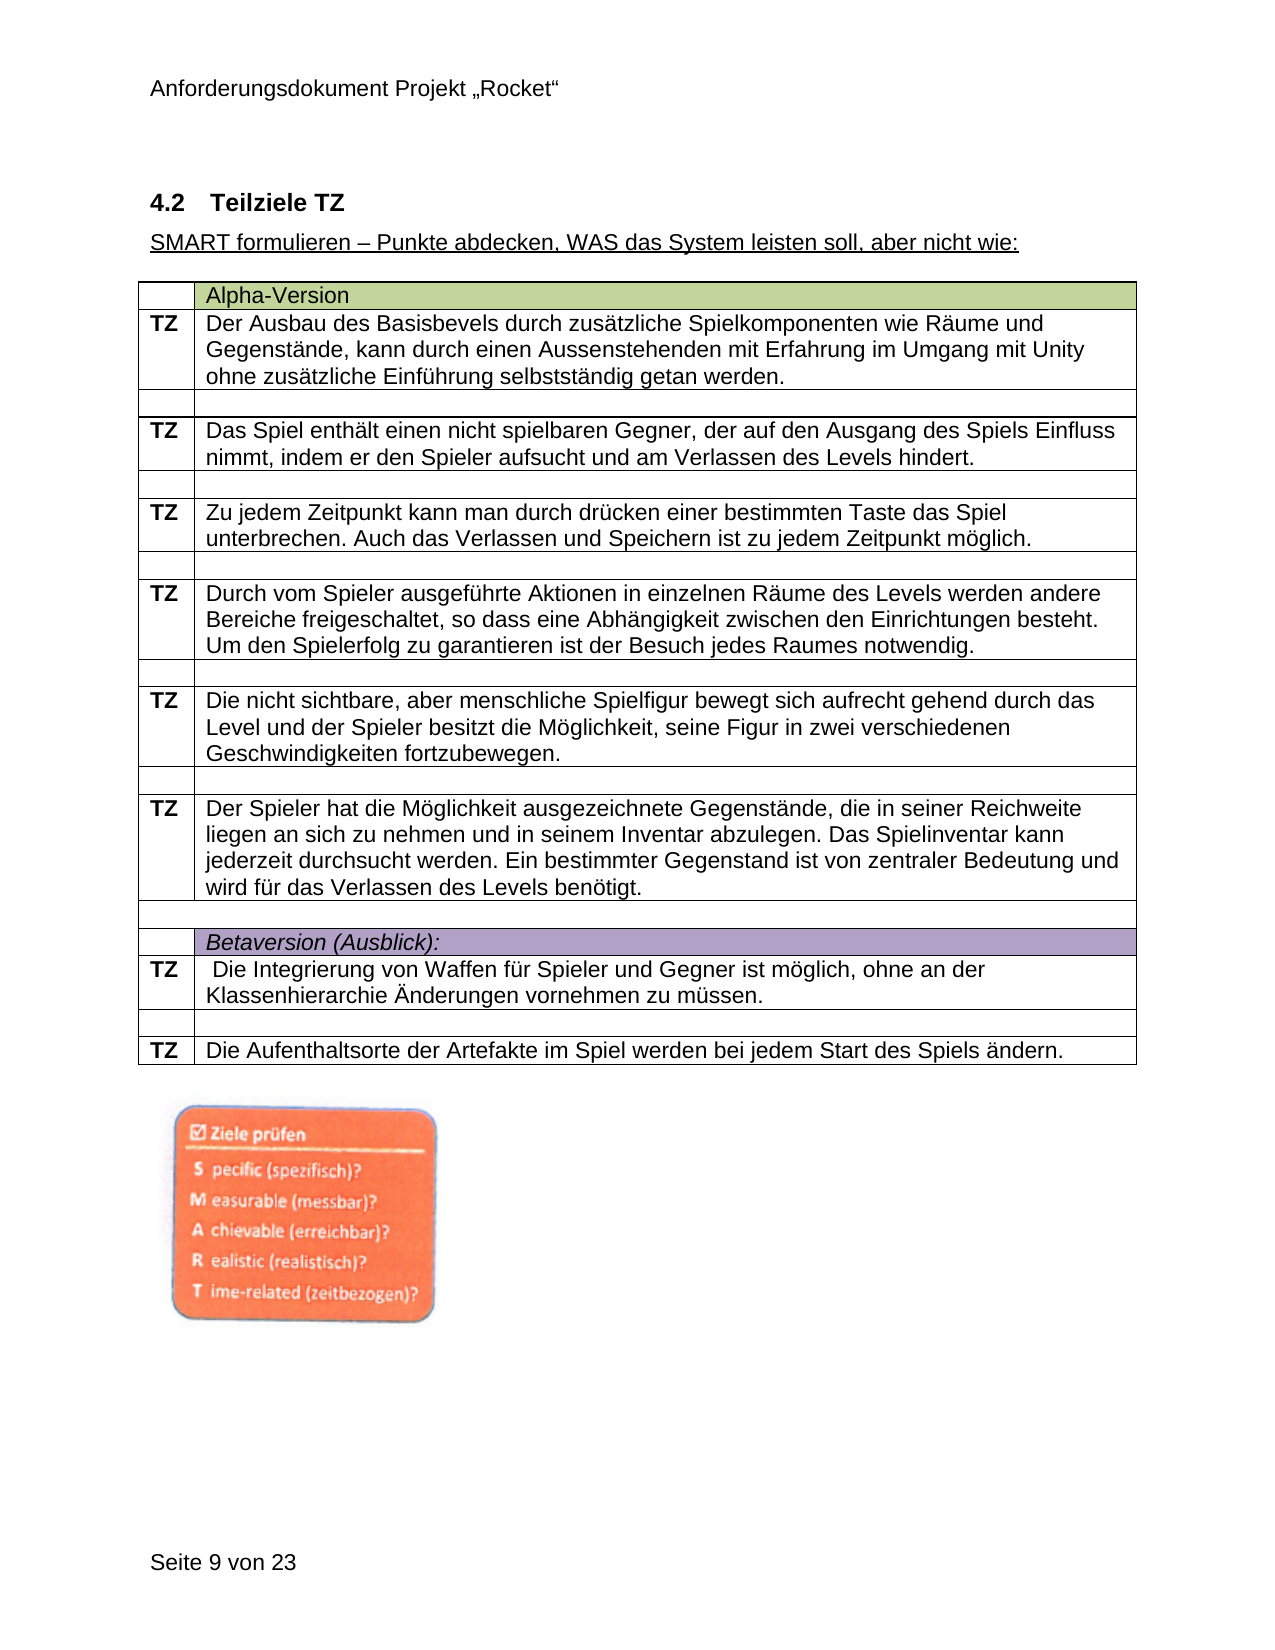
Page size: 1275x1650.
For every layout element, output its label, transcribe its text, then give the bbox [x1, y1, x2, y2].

table_cell [139, 390, 194, 416]
table_cell Die Integrierung von Waffen für Spieler und Gegner ist möglich, ohne an der Klassenhierarchie Änderungen vornehmen zu müssen. [195, 956, 1136, 1009]
table_cell TZ [139, 418, 194, 470]
picture [150, 1090, 482, 1358]
table_cell [195, 552, 1136, 579]
table_cell TZ [139, 956, 194, 1009]
table_cell [139, 552, 194, 579]
table_cell [139, 901, 1136, 927]
table_cell TZ [139, 687, 194, 766]
table_cell Zu jedem Zeitpunkt kann man durch drücken einer bestimmten Taste das Spiel unterbrechen. Auch das Verlassen und Speichern ist zu jedem Zeitpunkt möglich. [195, 499, 1136, 551]
table_cell Der Ausbau des Basisbevels durch zusätzliche Spielkomponenten wie Räume und Gegenstände, kann durch einen Aussenstehenden mit Erfahrung im Umgang mit Unity ohne zusätzliche Einführung selbstständig getan werden. [195, 310, 1136, 389]
table_cell [139, 929, 194, 955]
table_cell TZ [139, 580, 194, 659]
text SMART formulieren – Punkte abdecken, WAS das System leisten soll, aber nicht wie: [150, 229, 1125, 255]
table_cell [139, 1010, 194, 1036]
table_cell Betaversion (Ausblick): [195, 929, 1136, 955]
table_cell [195, 390, 1136, 416]
table_cell [195, 1010, 1136, 1036]
table_cell [139, 471, 194, 497]
table_header [139, 283, 194, 309]
table_cell [195, 660, 1136, 686]
table_cell Das Spiel enthält einen nicht spielbaren Gegner, der auf den Ausgang des Spiels Einfluss nimmt, indem er den Spieler aufsucht und am Verlassen des Levels hindert. [195, 418, 1136, 470]
table_header Alpha-Version [195, 283, 1136, 309]
subtitle Teilziele TZ [150, 187, 1125, 216]
table_cell Durch vom Spieler ausgeführte Aktionen in einzelnen Räume des Levels werden andere Bereiche freigeschaltet, so dass eine Abhängigkeit zwischen den Einrichtungen besteht. Um den Spielerfolg zu garantieren ist der Besuch jedes Raumes notwendig. [195, 580, 1136, 659]
table_cell [139, 767, 194, 794]
table_cell Die nicht sichtbare, aber menschliche Spielfigur bewegt sich aufrecht gehend durch das Level und der Spieler besitzt die Möglichkeit, seine Figur in zwei verschiedenen Geschwindigkeiten fortzubewegen. [195, 687, 1136, 766]
table_cell TZ [139, 795, 194, 900]
table_cell Der Spieler hat die Möglichkeit ausgezeichnete Gegenstände, die in seiner Reichweite liegen an sich zu nehmen und in seinem Inventar abzulegen. Das Spielinventar kann jederzeit durchsucht werden. Ein bestimmter Gegenstand ist von zentraler Bedeutung und wird für das Verlassen des Levels benötigt. [195, 795, 1136, 900]
table_cell [139, 660, 194, 686]
table_cell TZ [139, 1037, 194, 1063]
table_cell TZ [139, 499, 194, 551]
table_cell [195, 471, 1136, 497]
table_cell TZ [139, 310, 194, 389]
table_cell Die Aufenthaltsorte der Artefakte im Spiel werden bei jedem Start des Spiels ändern. [195, 1037, 1136, 1063]
table_cell [195, 767, 1136, 794]
